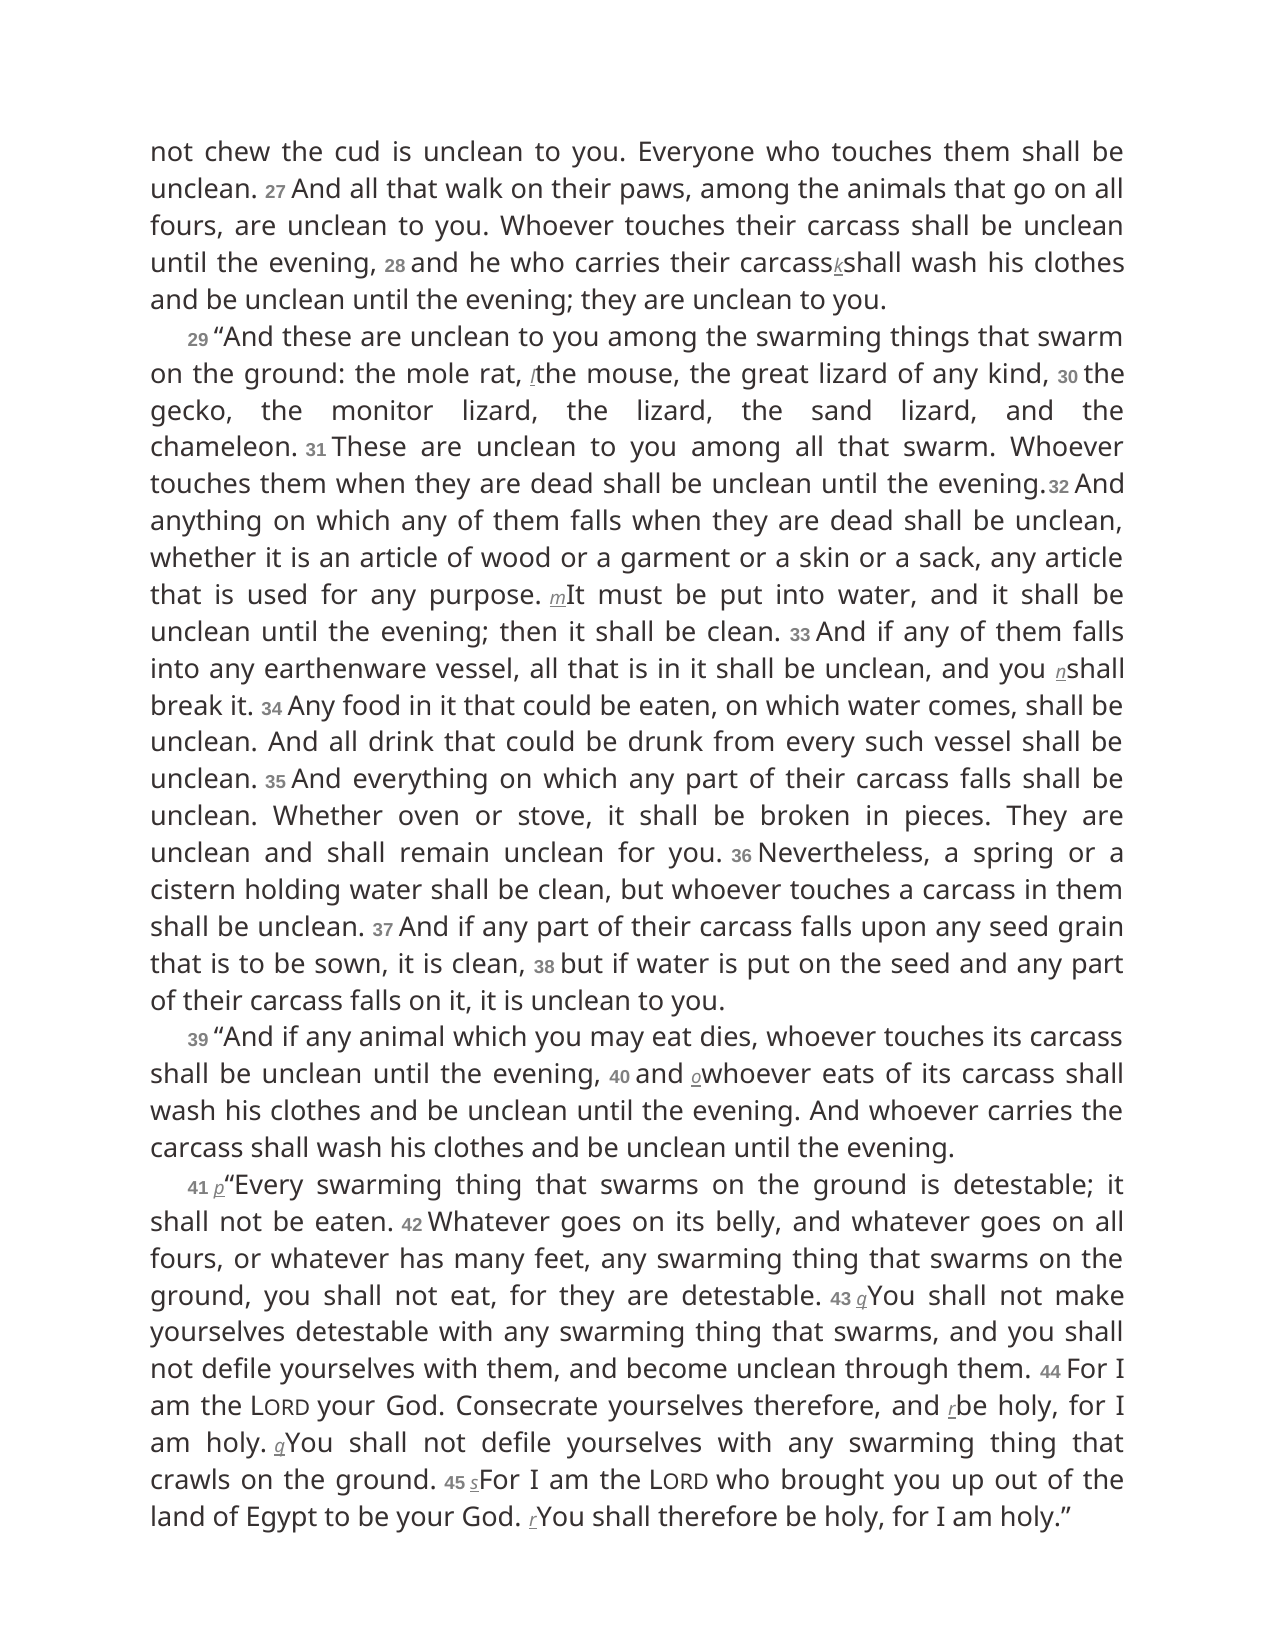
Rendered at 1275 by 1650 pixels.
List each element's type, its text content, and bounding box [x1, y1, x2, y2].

text 39 “And if any animal which you may eat dies, whoever touches its carcass shall be unclean until the evening, 40 and owhoever eats of its carcass shall wash his clothes and be unclean until the evening. And whoever carries the carcass shall wash his clothes and be unclean until the evening. [150, 1018, 1125, 1165]
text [150, 133, 1125, 317]
text 29 “And these are unclean to you among the swarming things that swarm on the ground: the mole rat, lthe mouse, the great lizard of any kind, 30 the gecko, the monitor lizard, the lizard, the sand lizard, and the chameleon. 31 These are unclean to you among all that swarm. Whoever touches them when they are dead shall be unclean until the evening.32 And anything on which any of them falls when they are dead shall be unclean, whether it is an article of wood or a garment or a skin or a sack, any article that is used for any purpose. mIt must be put into water, and it shall be unclean until the evening; then it shall be clean. 33 And if any of them falls into any earthenware vessel, all that is in it shall be unclean, and you nshall break it. 34 Any food in it that could be eaten, on which water comes, shall be unclean. And all drink that could be drunk from every such vessel shall be unclean. 35 And everything on which any part of their carcass falls shall be unclean. Whether oven or stove, it shall be broken in pieces. They are unclean and shall remain unclean for you. 36 Nevertheless, a spring or a cistern holding water shall be clean, but whoever touches a carcass in them shall be unclean. 37 And if any part of their carcass falls upon any seed grain that is to be sown, it is clean, 38 but if water is put on the seed and any part of their carcass falls on it, it is unclean to you. [150, 317, 1125, 1018]
text 41 p“Every swarming thing that swarms on the ground is detestable; it shall not be eaten. 42 Whatever goes on its belly, and whatever goes on all fours, or whatever has many feet, any swarming thing that swarms on the ground, you shall not eat, for they are detestable. 43 qYou shall not make yourselves detestable with any swarming thing that swarms, and you shall not defile yourselves with them, and become unclean through them. 44 For I am the Lord your God. Consecrate yourselves therefore, and rbe holy, for I am holy. qYou shall not defile yourselves with any swarming thing that crawls on the ground. 45 sFor I am the Lord who brought you up out of the land of Egypt to be your God. rYou shall therefore be holy, for I am holy.” [150, 1165, 1125, 1534]
